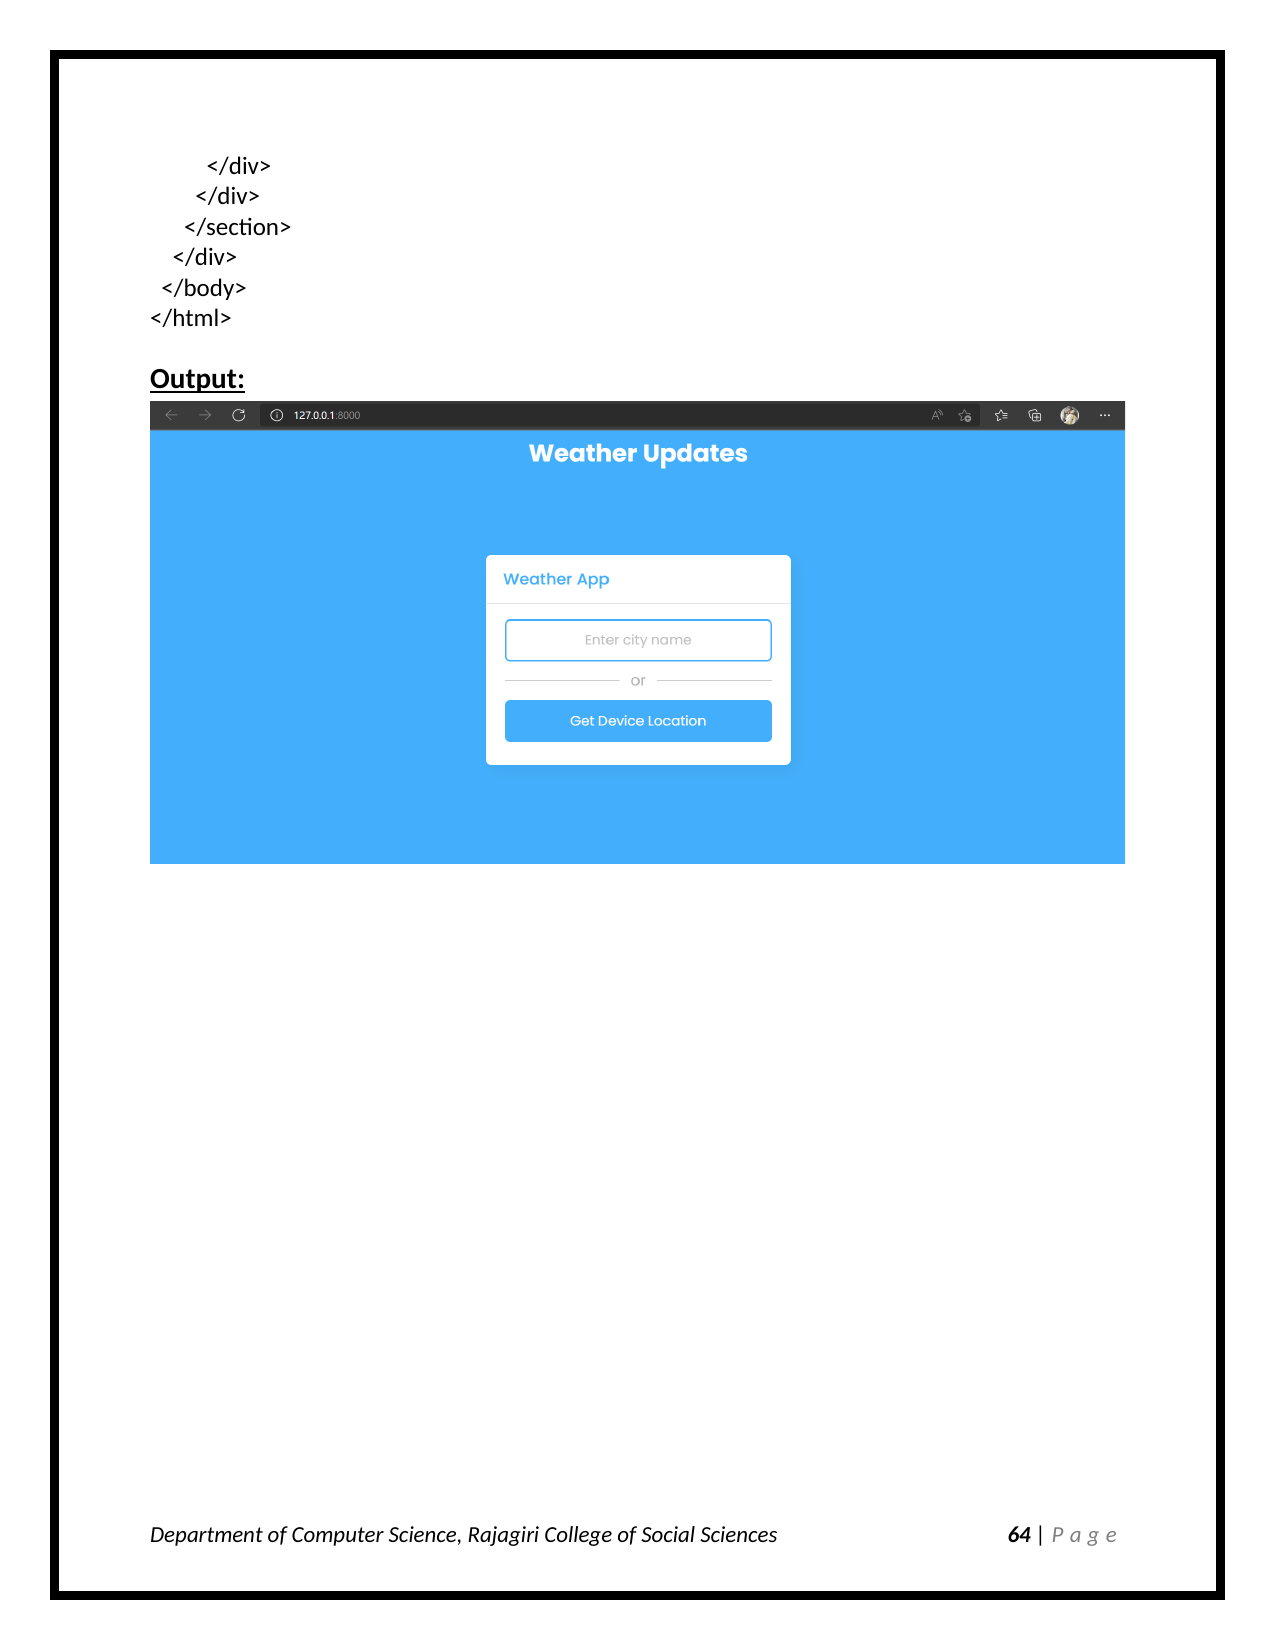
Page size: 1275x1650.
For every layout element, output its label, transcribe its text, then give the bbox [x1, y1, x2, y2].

picture [150, 401, 1125, 864]
text </html> [150, 303, 1125, 333]
text </body> [150, 272, 1125, 303]
text </div> [150, 150, 1125, 181]
text </div> [150, 181, 1125, 211]
text </section> [150, 211, 1125, 242]
text </div> [150, 242, 1125, 272]
text Output: [150, 361, 1125, 396]
